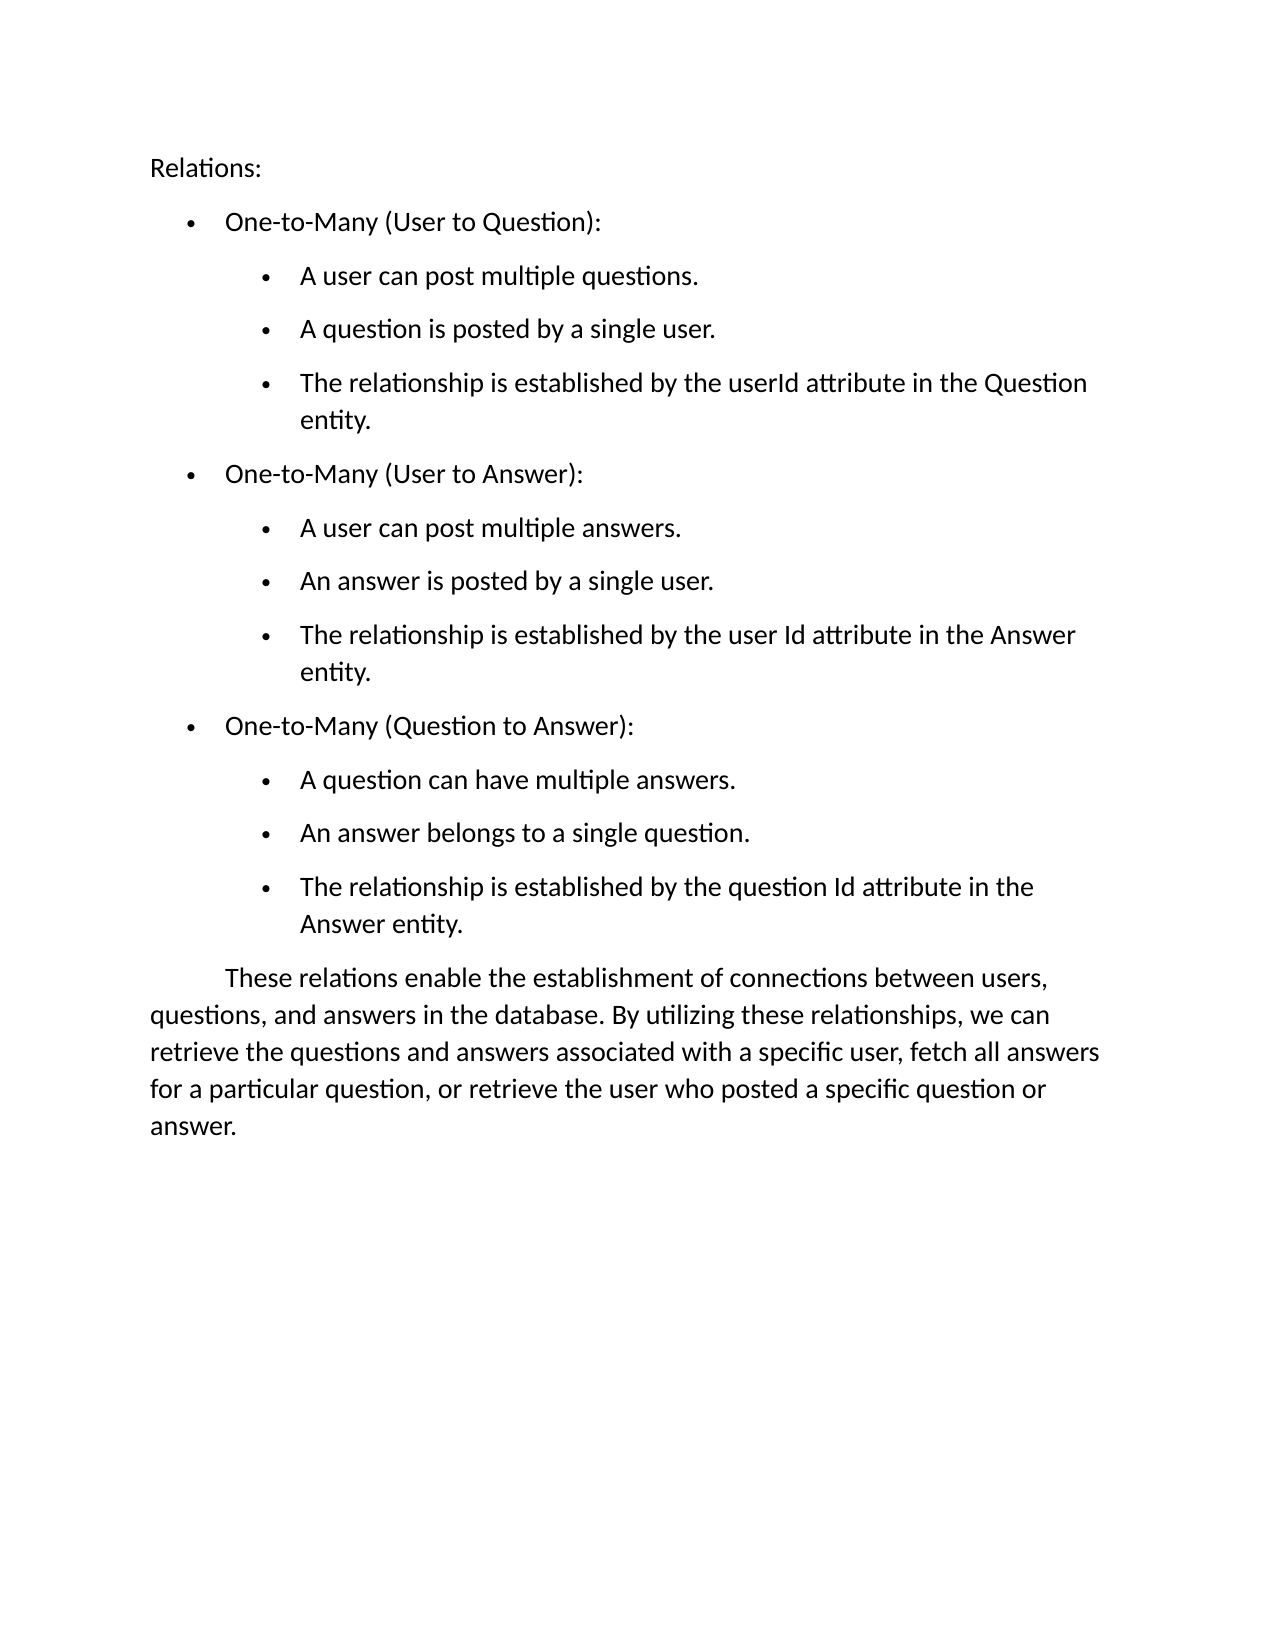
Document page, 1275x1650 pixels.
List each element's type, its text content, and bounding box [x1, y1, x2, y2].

list The relationship is established by the question Id attribute in the Answer entity. [262, 869, 1125, 941]
list One-to-Many (User to Question): [187, 204, 1125, 238]
text These relations enable the establishment of connections between users, questions, and answers in the database. By utilizing these relationships, we can retrieve the questions and answers associated with a specific user, fetch all answers for a particular question, or retrieve the user who posted a specific question or answer. [150, 960, 1125, 1143]
list A question is posted by a single user. [262, 311, 1125, 346]
list The relationship is established by the userId attribute in the Question entity. [262, 365, 1125, 436]
list A user can post multiple questions. [262, 257, 1125, 292]
list A question can have multiple answers. [262, 762, 1125, 796]
text Relations: [150, 150, 1125, 184]
list An answer is posted by a single user. [262, 563, 1125, 598]
list An answer belongs to a single question. [262, 815, 1125, 850]
list A user can post multiple answers. [262, 509, 1125, 544]
list One-to-Many (Question to Answer): [187, 708, 1125, 742]
list The relationship is established by the user Id attribute in the Answer entity. [262, 617, 1125, 688]
list One-to-Many (User to Answer): [187, 456, 1125, 490]
